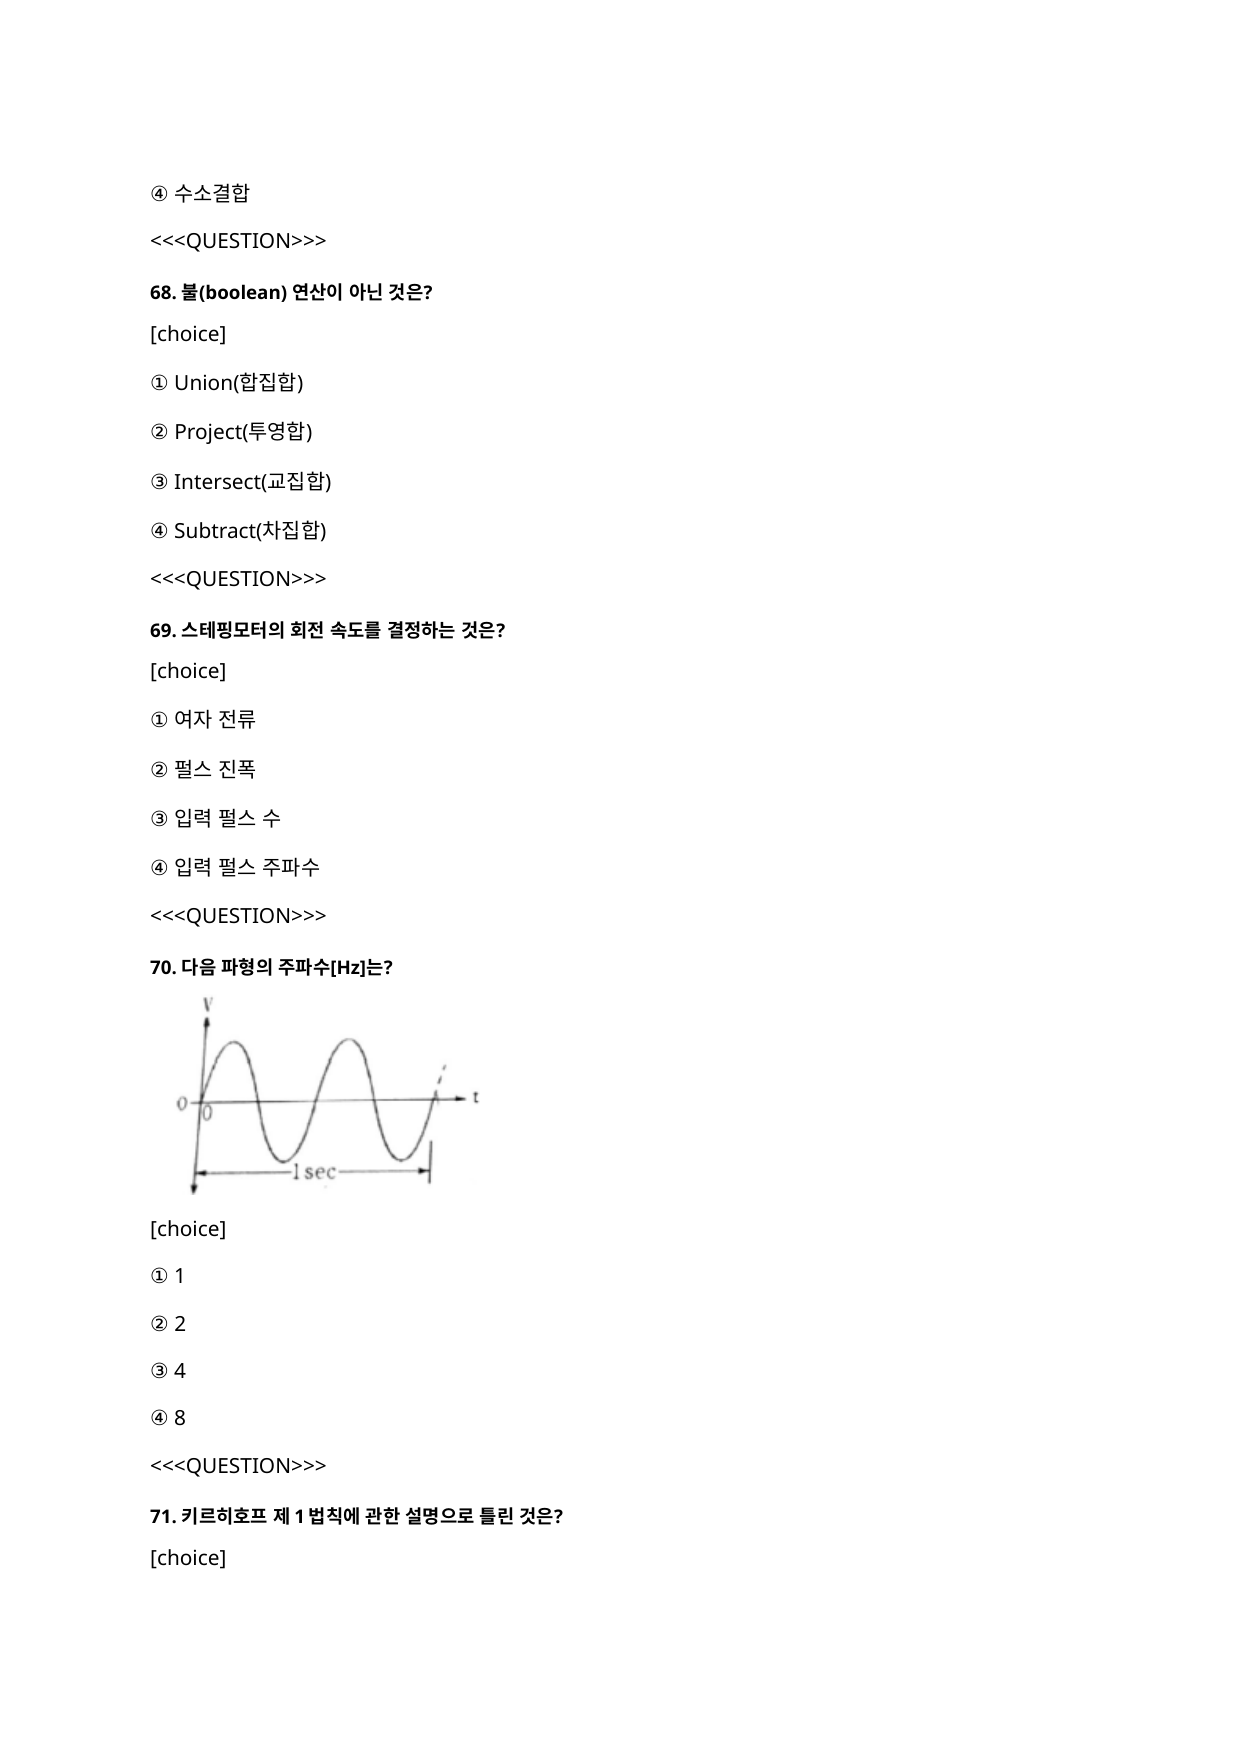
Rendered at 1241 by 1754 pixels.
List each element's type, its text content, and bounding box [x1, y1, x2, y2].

text [choice] [150, 656, 1090, 684]
text 69. 스테핑모터의 회전 속도를 결정하는 것은? [150, 615, 1090, 642]
text 68. 불(boolean) 연산이 아닌 것은? [150, 278, 1090, 305]
text 70. 다음 파형의 주파수[Hz]는? [150, 952, 1090, 979]
text ④ 수소결합 [150, 177, 1090, 207]
text [choice] [150, 1214, 1090, 1243]
text ③ Intersect(교집합) [150, 465, 1090, 495]
text ① 여자 전류 [150, 703, 1090, 734]
text ① 1 [150, 1262, 1090, 1290]
text <<<QUESTION>>> [150, 901, 1090, 929]
text ④ 입력 펄스 주파수 [150, 852, 1090, 882]
text [choice] [150, 319, 1090, 347]
text ③ 입력 펄스 수 [150, 802, 1090, 832]
text ④ Subtract(차집합) [150, 514, 1090, 545]
text <<<QUESTION>>> [150, 1451, 1090, 1479]
text ② Project(투영합) [150, 416, 1090, 446]
text ② 펄스 진폭 [150, 753, 1090, 783]
text ② 2 [150, 1309, 1090, 1337]
picture [169, 993, 489, 1195]
text <<<QUESTION>>> [150, 564, 1090, 592]
text <<<QUESTION>>> [150, 227, 1090, 255]
text [choice] [150, 1543, 1090, 1572]
text 71. 키르히호프 제1법칙에 관한 설명으로 틀린 것은? [150, 1502, 1090, 1529]
text ④ 8 [150, 1403, 1090, 1432]
text ③ 4 [150, 1356, 1090, 1384]
text ① Union(합집합) [150, 366, 1090, 397]
